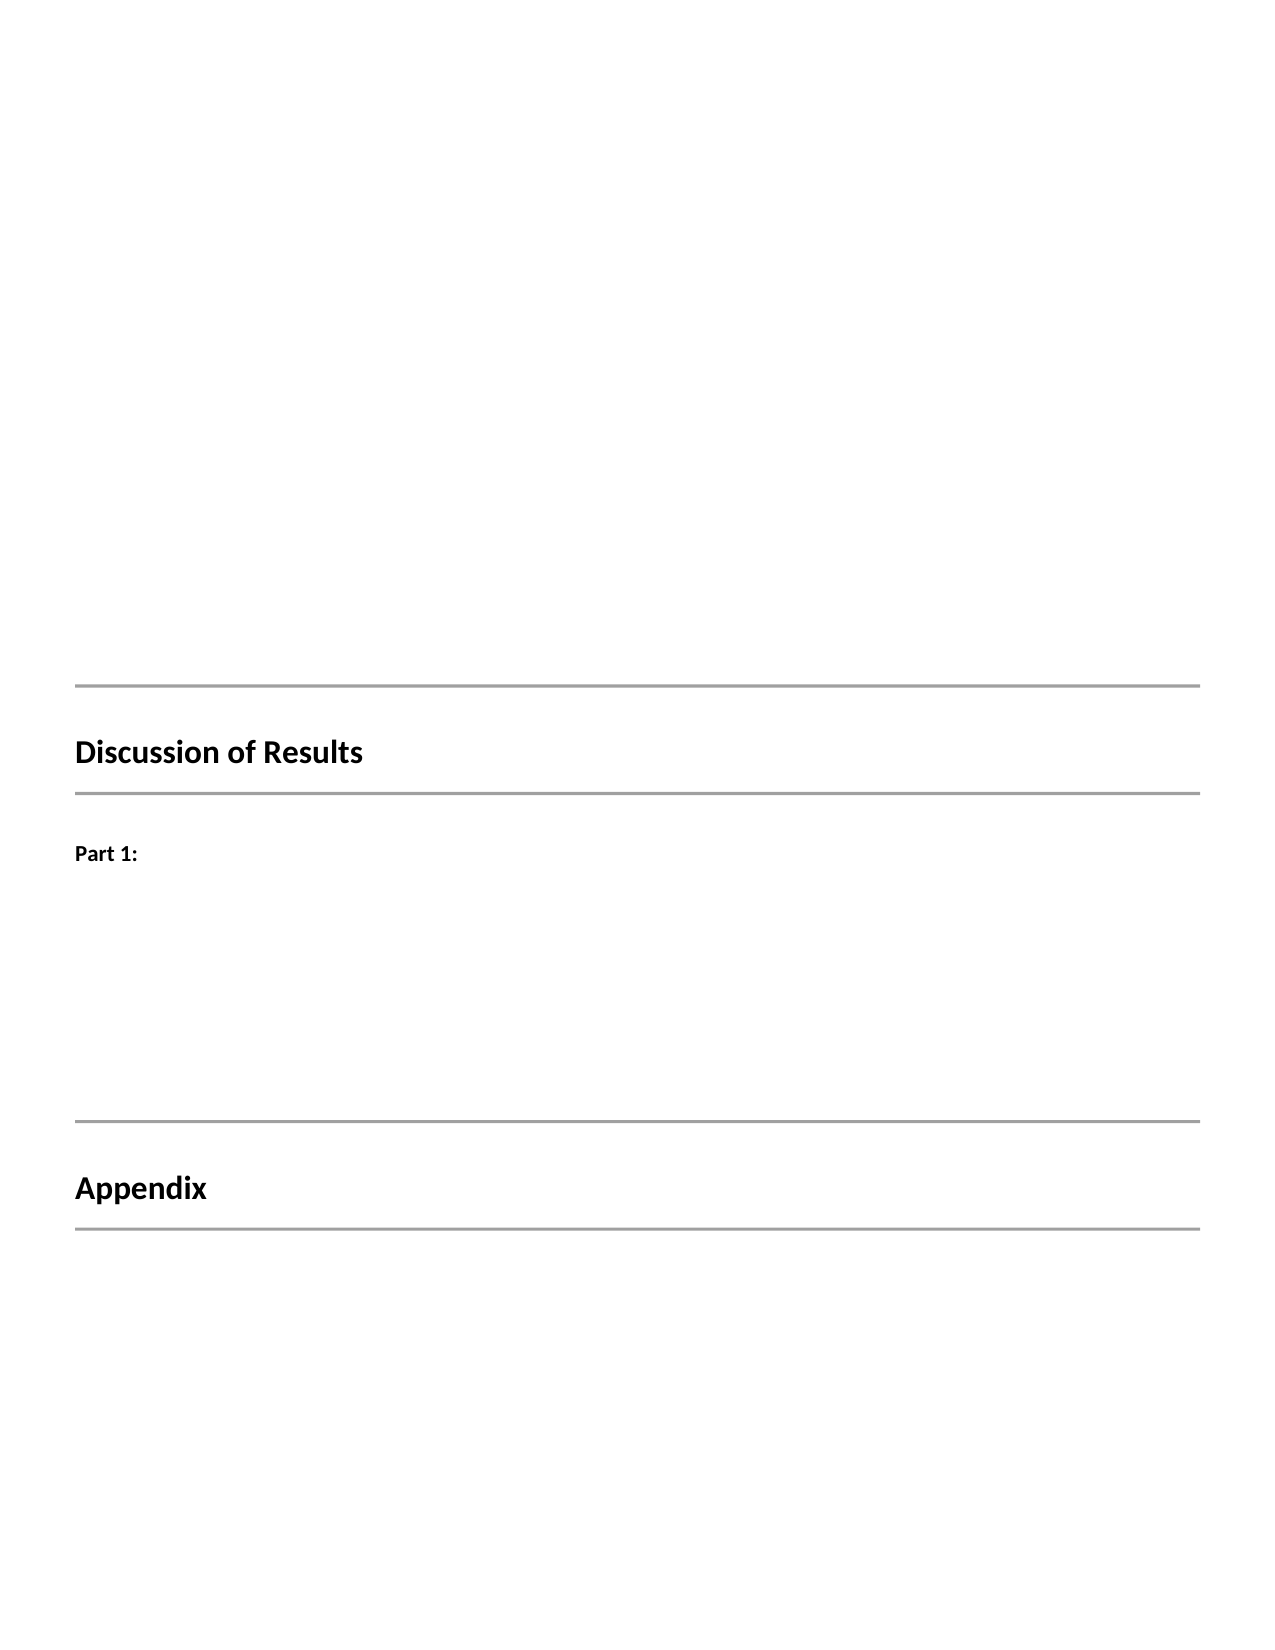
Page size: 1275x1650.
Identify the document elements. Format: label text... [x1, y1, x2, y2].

text Appendix [75, 1167, 1200, 1208]
text Part 1: [75, 839, 1200, 867]
text Discussion of Results [75, 731, 1200, 772]
